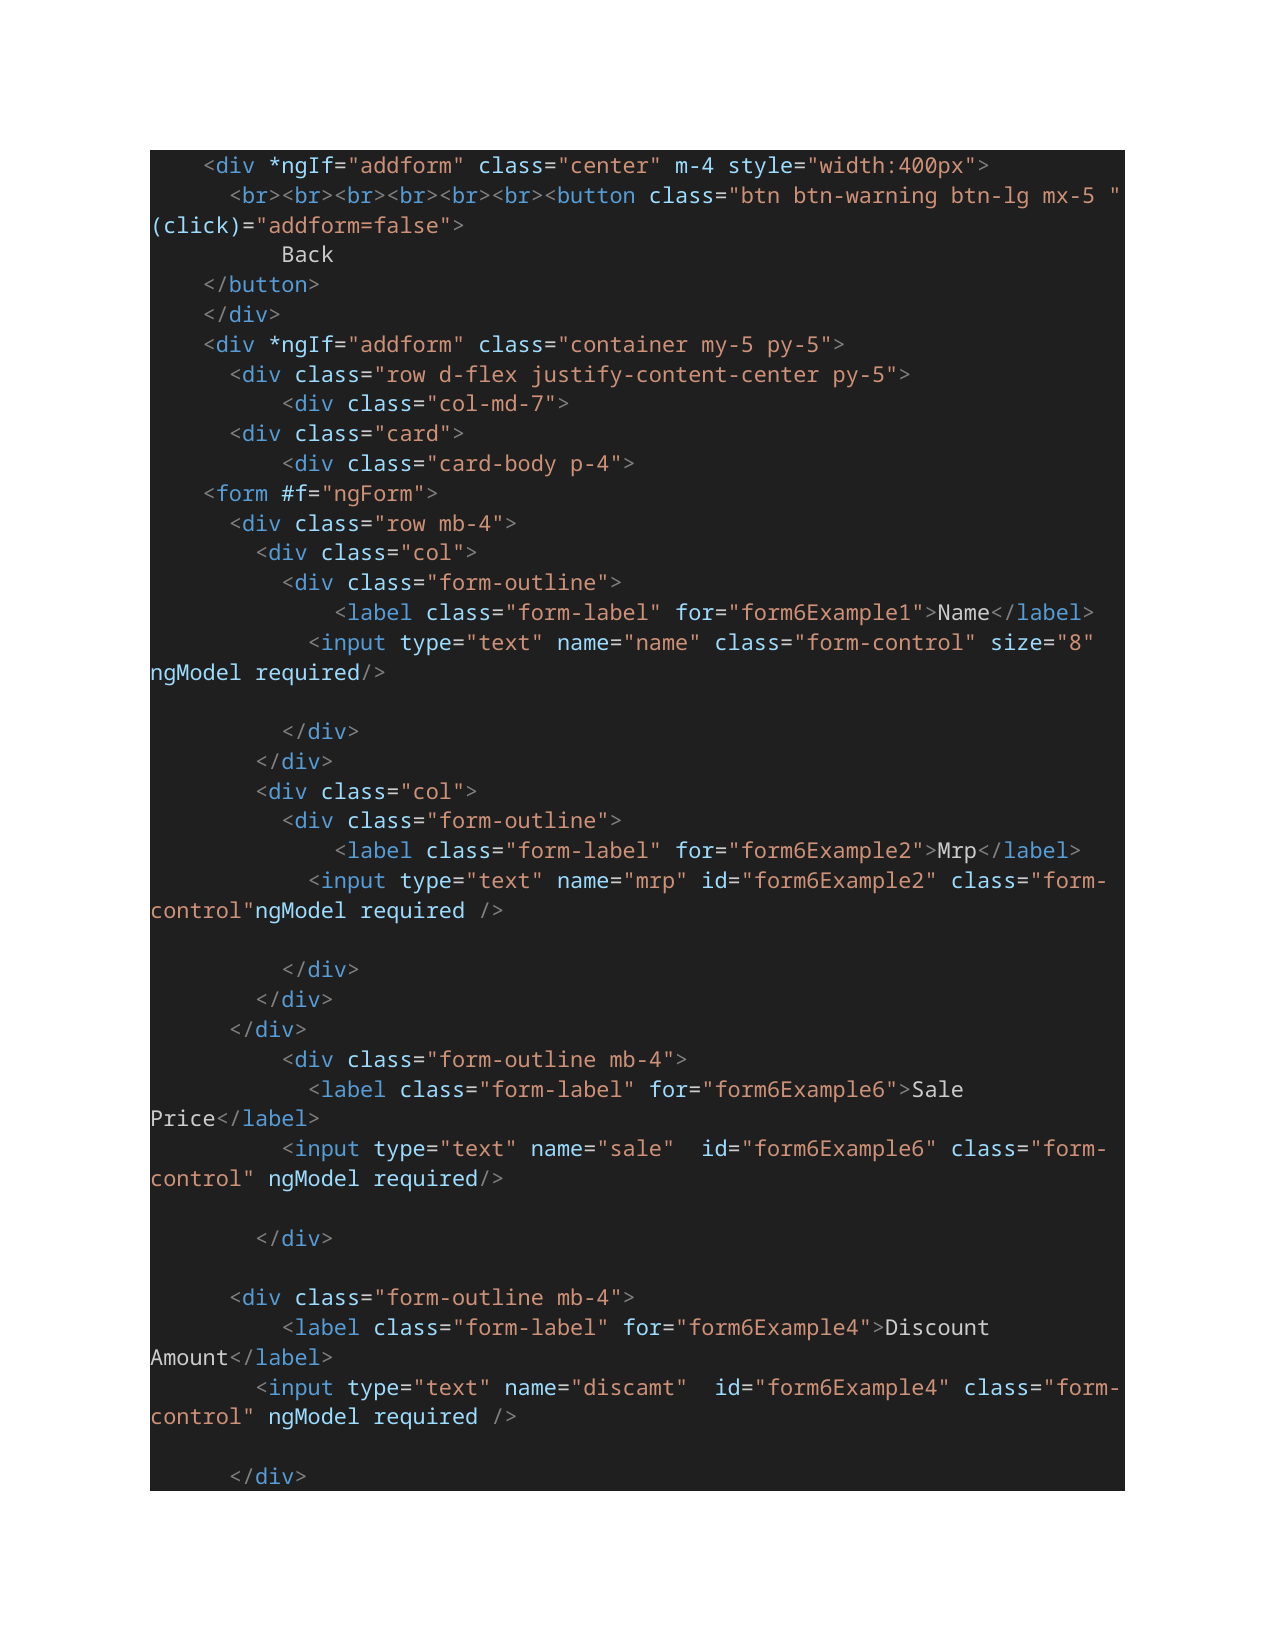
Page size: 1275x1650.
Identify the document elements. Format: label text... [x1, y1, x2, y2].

text <div class="form-outline mb-4"> [150, 1044, 1125, 1073]
text <input type="text" name="discamt" id="form6Example4" class="form-control" ngModel required /> [150, 1371, 1125, 1431]
text <div class="row d-flex justify-content-center py-5"> [150, 358, 1125, 388]
text </button> [150, 269, 1125, 299]
text <form #f="ngForm"> [150, 478, 1125, 507]
text <div class="form-outline"> [150, 567, 1125, 597]
text </div> [150, 1461, 1125, 1491]
text <div class="form-outline mb-4"> [150, 1282, 1125, 1312]
text <input type="text" name="name" class="form-control" size="8" ngModel required/> [150, 627, 1125, 686]
text <div class="card-body p-4"> [150, 448, 1125, 478]
text <label class="form-label" for="form6Example2">Mrp</label> [150, 835, 1125, 865]
text </div> [150, 746, 1125, 776]
text <div class="card"> [150, 418, 1125, 448]
text <input type="text" name="mrp" id="form6Example2" class="form-control"ngModel required /> [150, 865, 1125, 924]
text <div class="col"> [150, 776, 1125, 805]
text <div *ngIf="addform" class="container my-5 py-5"> [150, 329, 1125, 358]
text <div class="row mb-4"> [150, 507, 1125, 537]
text </div> [150, 299, 1125, 329]
text Back [150, 239, 1125, 269]
text <label class="form-label" for="form6Example6">Sale Price</label> [150, 1073, 1125, 1133]
text </div> [150, 716, 1125, 746]
text <label class="form-label" for="form6Example1">Name</label> [150, 597, 1125, 627]
text </div> [150, 984, 1125, 1014]
text </div> [150, 1014, 1125, 1044]
text </div> [150, 1222, 1125, 1252]
text <label class="form-label" for="form6Example4">Discount Amount</label> [150, 1312, 1125, 1371]
text </div> [150, 954, 1125, 984]
text <div class="form-outline"> [150, 805, 1125, 835]
text <input type="text" name="sale" id="form6Example6" class="form-control" ngModel required/> [150, 1133, 1125, 1193]
text <div class="col-md-7"> [150, 388, 1125, 418]
text <div class="col"> [150, 537, 1125, 567]
text <br><br><br><br><br><br><button class="btn btn-warning btn-lg mx-5 " (click)="addform=false"> [150, 180, 1125, 239]
text <div *ngIf="addform" class="center" m-4 style="width:400px"> [150, 150, 1125, 180]
